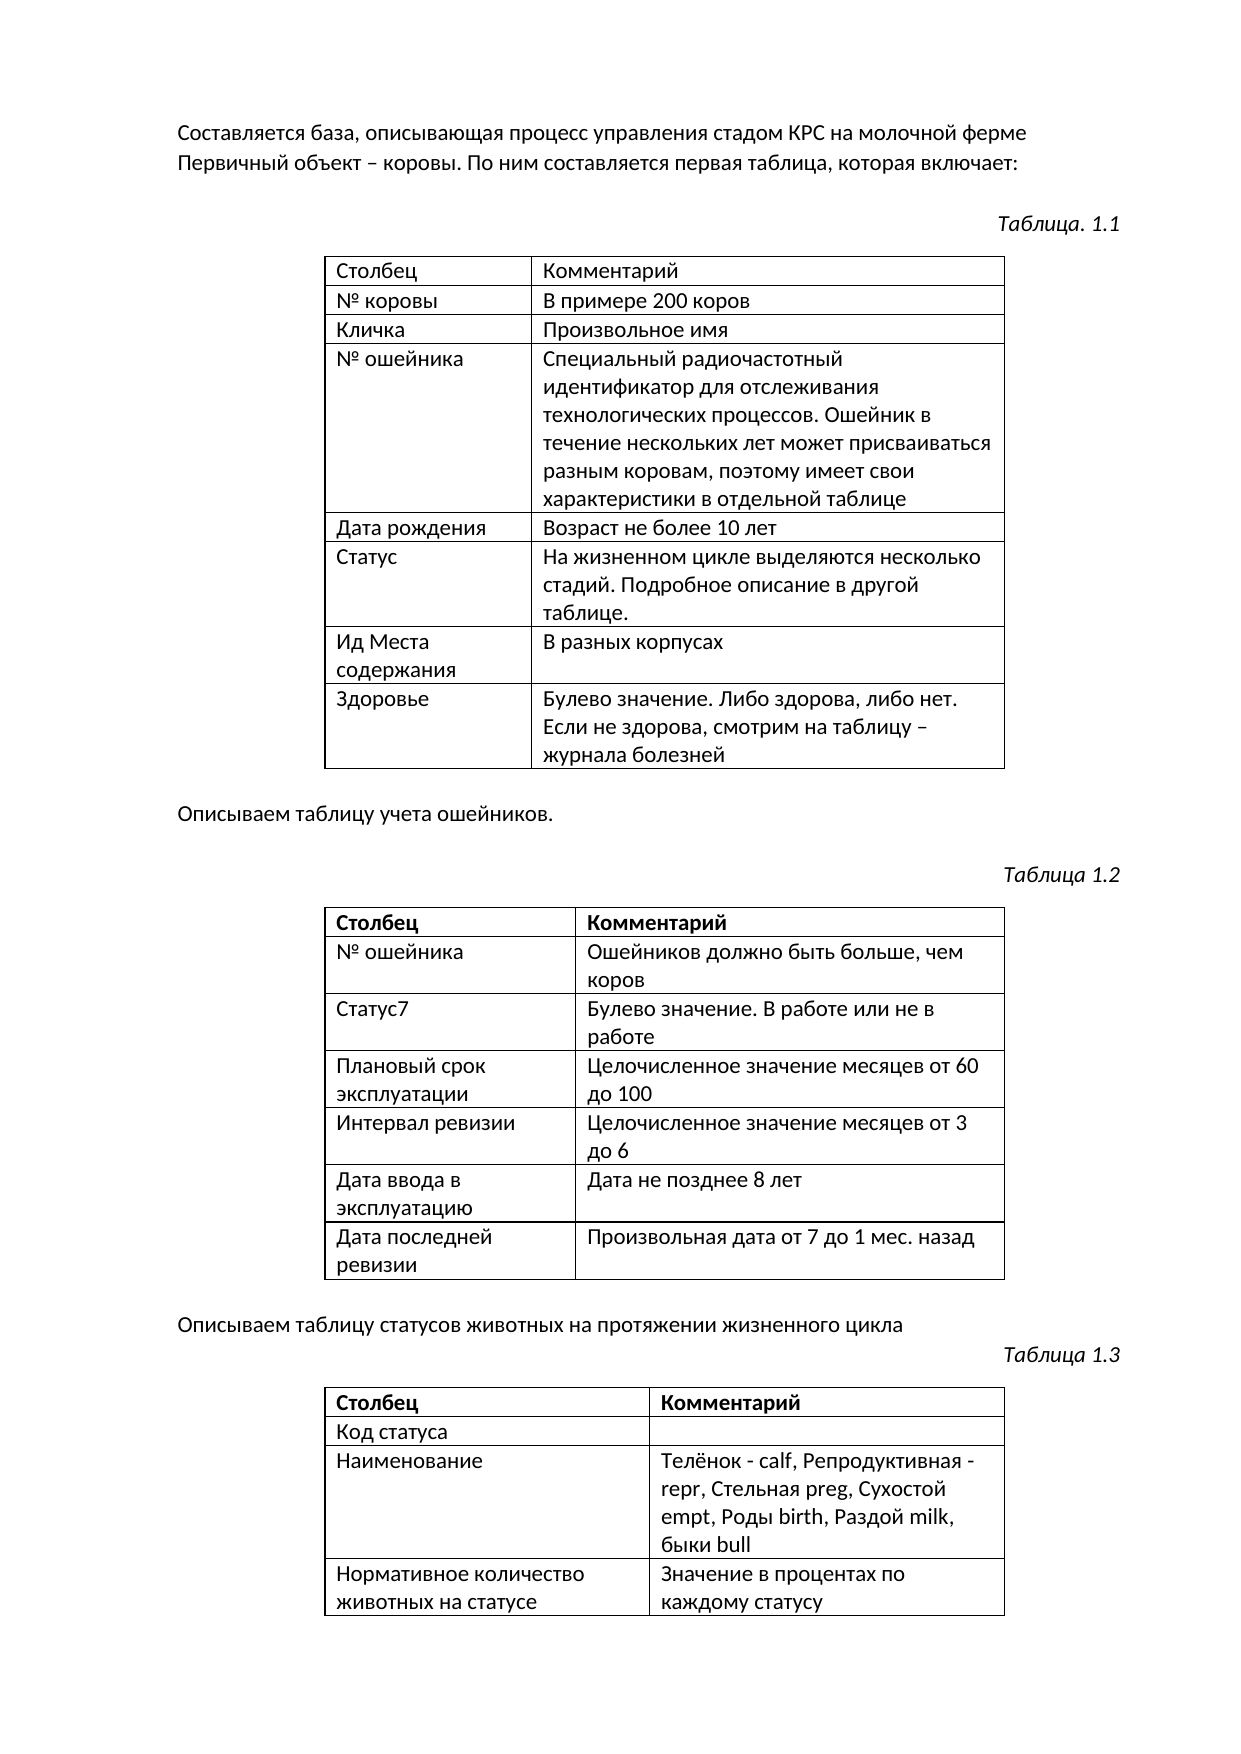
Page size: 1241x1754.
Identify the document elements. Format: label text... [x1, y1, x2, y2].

table_cell Целочисленное значение месяцев от 60 до 100 [576, 1051, 1004, 1107]
table_cell Дата не позднее 8 лет [576, 1165, 1004, 1221]
table_cell Нормативное количество животных на статусе [326, 1559, 649, 1615]
table_cell Булево значение. В работе или не в работе [576, 994, 1004, 1050]
table_cell Дата ввода в эксплуатацию [326, 1165, 575, 1221]
table_cell Возраст не более 10 лет [532, 513, 1004, 541]
table_cell На жизненном цикле выделяются несколько стадий. Подробное описание в другой таблице. [532, 542, 1004, 626]
table_header Столбец [326, 1388, 649, 1416]
table_cell Целочисленное значение месяцев от 3 до 6 [576, 1108, 1004, 1164]
text Таблица 1.2 [177, 860, 1122, 888]
table_cell Дата рождения [326, 513, 531, 541]
table_cell Дата последней ревизии [326, 1223, 575, 1278]
table_cell Наименование [326, 1446, 649, 1558]
table_cell Произвольная дата от 7 до 1 мес. назад [576, 1223, 1004, 1278]
table_cell В разных корпусах [532, 627, 1004, 683]
table_cell Кличка [326, 315, 531, 343]
table_cell № ошейника [326, 344, 531, 512]
table_cell № ошейника [326, 937, 575, 993]
text Описываем таблицу учета ошейников. [177, 799, 1122, 828]
table_cell Произвольное имя [532, 315, 1004, 343]
text Таблица 1.3 [177, 1340, 1122, 1368]
table_cell Специальный радиочастотный идентификатор для отслеживания технологических процессов. Ошейник в течение нескольких лет может присваиваться разным коровам, поэтому имеет свои характеристики в отдельной таблице [532, 344, 1004, 512]
table_cell Плановый срок эксплуатации [326, 1051, 575, 1107]
table_cell Здоровье [326, 684, 531, 768]
table_header Столбец [326, 257, 531, 285]
table_cell Статус [326, 542, 531, 626]
table_cell Значение в процентах по каждому статусу [650, 1559, 1004, 1615]
table_header Столбец [326, 908, 575, 936]
table_cell Ошейников должно быть больше, чем коров [576, 937, 1004, 993]
table_cell № коровы [326, 286, 531, 314]
table_cell Статус7 [326, 994, 575, 1050]
text Первичный объект – коровы. По ним составляется первая таблица, которая включает: [177, 148, 1122, 176]
table_cell Интервал ревизии [326, 1108, 575, 1164]
table_cell В примере 200 коров [532, 286, 1004, 314]
table_cell [650, 1417, 1004, 1445]
table_cell Булево значение. Либо здорова, либо нет. Если не здорова, смотрим на таблицу – журнала болезней [532, 684, 1004, 768]
text Описываем таблицу статусов животных на протяжении жизненного цикла [177, 1310, 1122, 1338]
table_cell Ид Места содержания [326, 627, 531, 683]
text Таблица. 1.1 [177, 209, 1122, 237]
table_cell Телёнок - calf, Репродуктивная - repr, Стельная preg, Сухостой empt, Роды birth, Раздой milk, быки bull [650, 1446, 1004, 1558]
text Составляется база, описывающая процесс управления стадом КРС на молочной ферме [177, 118, 1122, 146]
table_header Комментарий [532, 257, 1004, 285]
table_cell Код статуса [326, 1417, 649, 1445]
table_header Комментарий [650, 1388, 1004, 1416]
table_header Комментарий [576, 908, 1004, 936]
